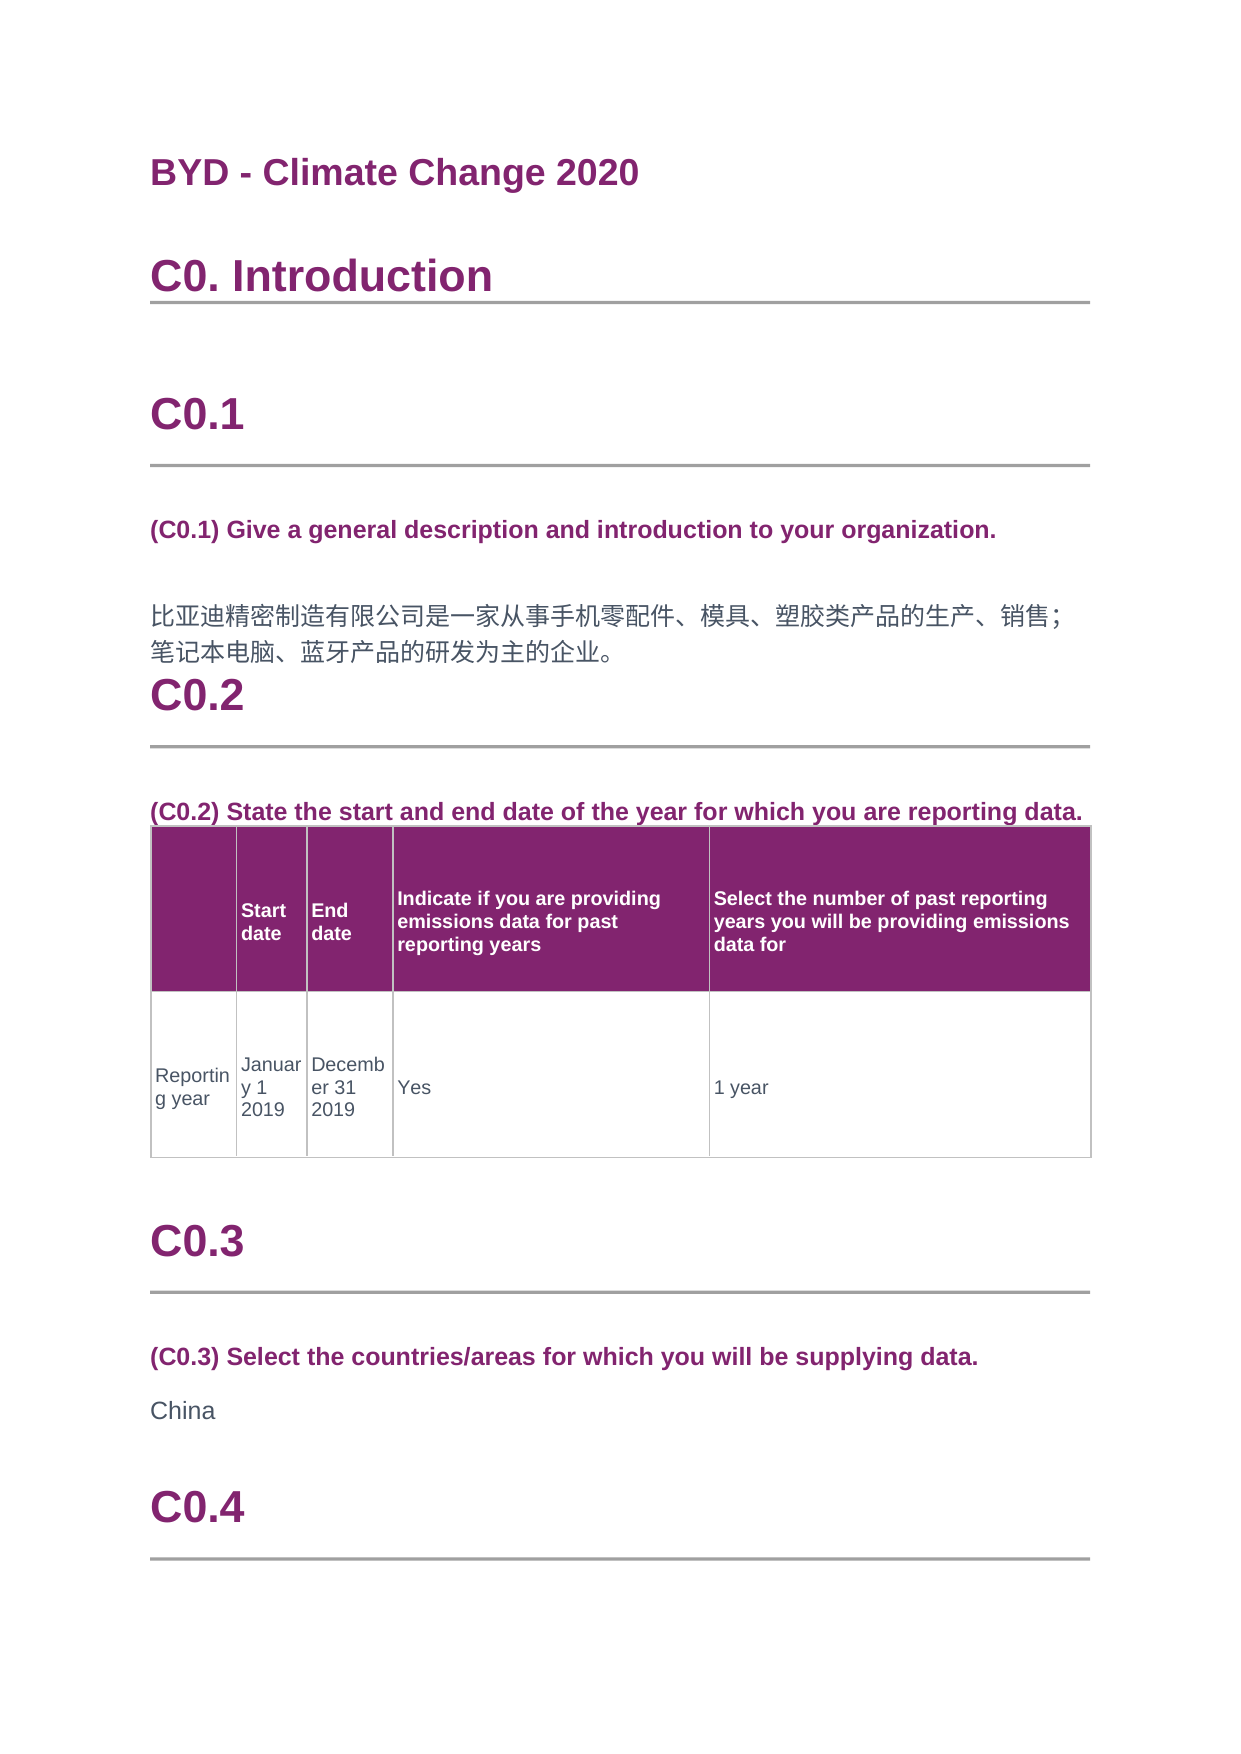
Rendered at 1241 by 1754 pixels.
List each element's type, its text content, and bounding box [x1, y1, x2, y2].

table_cell Yes [394, 992, 709, 1156]
table_header Start date [237, 827, 306, 991]
table_cell January 1 2019 [237, 992, 306, 1156]
table_cell 1 year [710, 992, 1090, 1156]
subtitle BYD - Climate Change 2020 [150, 150, 1090, 193]
subtitle C0. Introduction [150, 193, 1090, 300]
table_header Select the number of past reporting years you will be providing emissions data for [710, 827, 1090, 991]
table_cell Reporting year [152, 992, 236, 1156]
subtitle C0.2 [150, 669, 1090, 720]
table_header [152, 827, 236, 991]
subtitle (C0.2) State the start and end date of the year for which you are reporting data. [150, 797, 1090, 825]
table_header End date [308, 827, 392, 991]
subtitle C0.3 [150, 1158, 1090, 1266]
text China [150, 1396, 1090, 1424]
subtitle C0.4 [150, 1424, 1090, 1532]
table_cell December 31 2019 [308, 992, 392, 1156]
text 比亚迪精密制造有限公司是一家从事手机零配件、模具、塑胶类产品的生产、销售；笔记本电脑、蓝牙产品的研发为主的企业。 [150, 569, 1090, 669]
subtitle (C0.3) Select the countries/areas for which you will be supplying data. [150, 1342, 1090, 1371]
subtitle (C0.1) Give a general description and introduction to your organization. [150, 515, 1090, 544]
table_header Indicate if you are providing emissions data for past reporting years [394, 827, 709, 991]
subtitle C0.1 [150, 331, 1090, 439]
